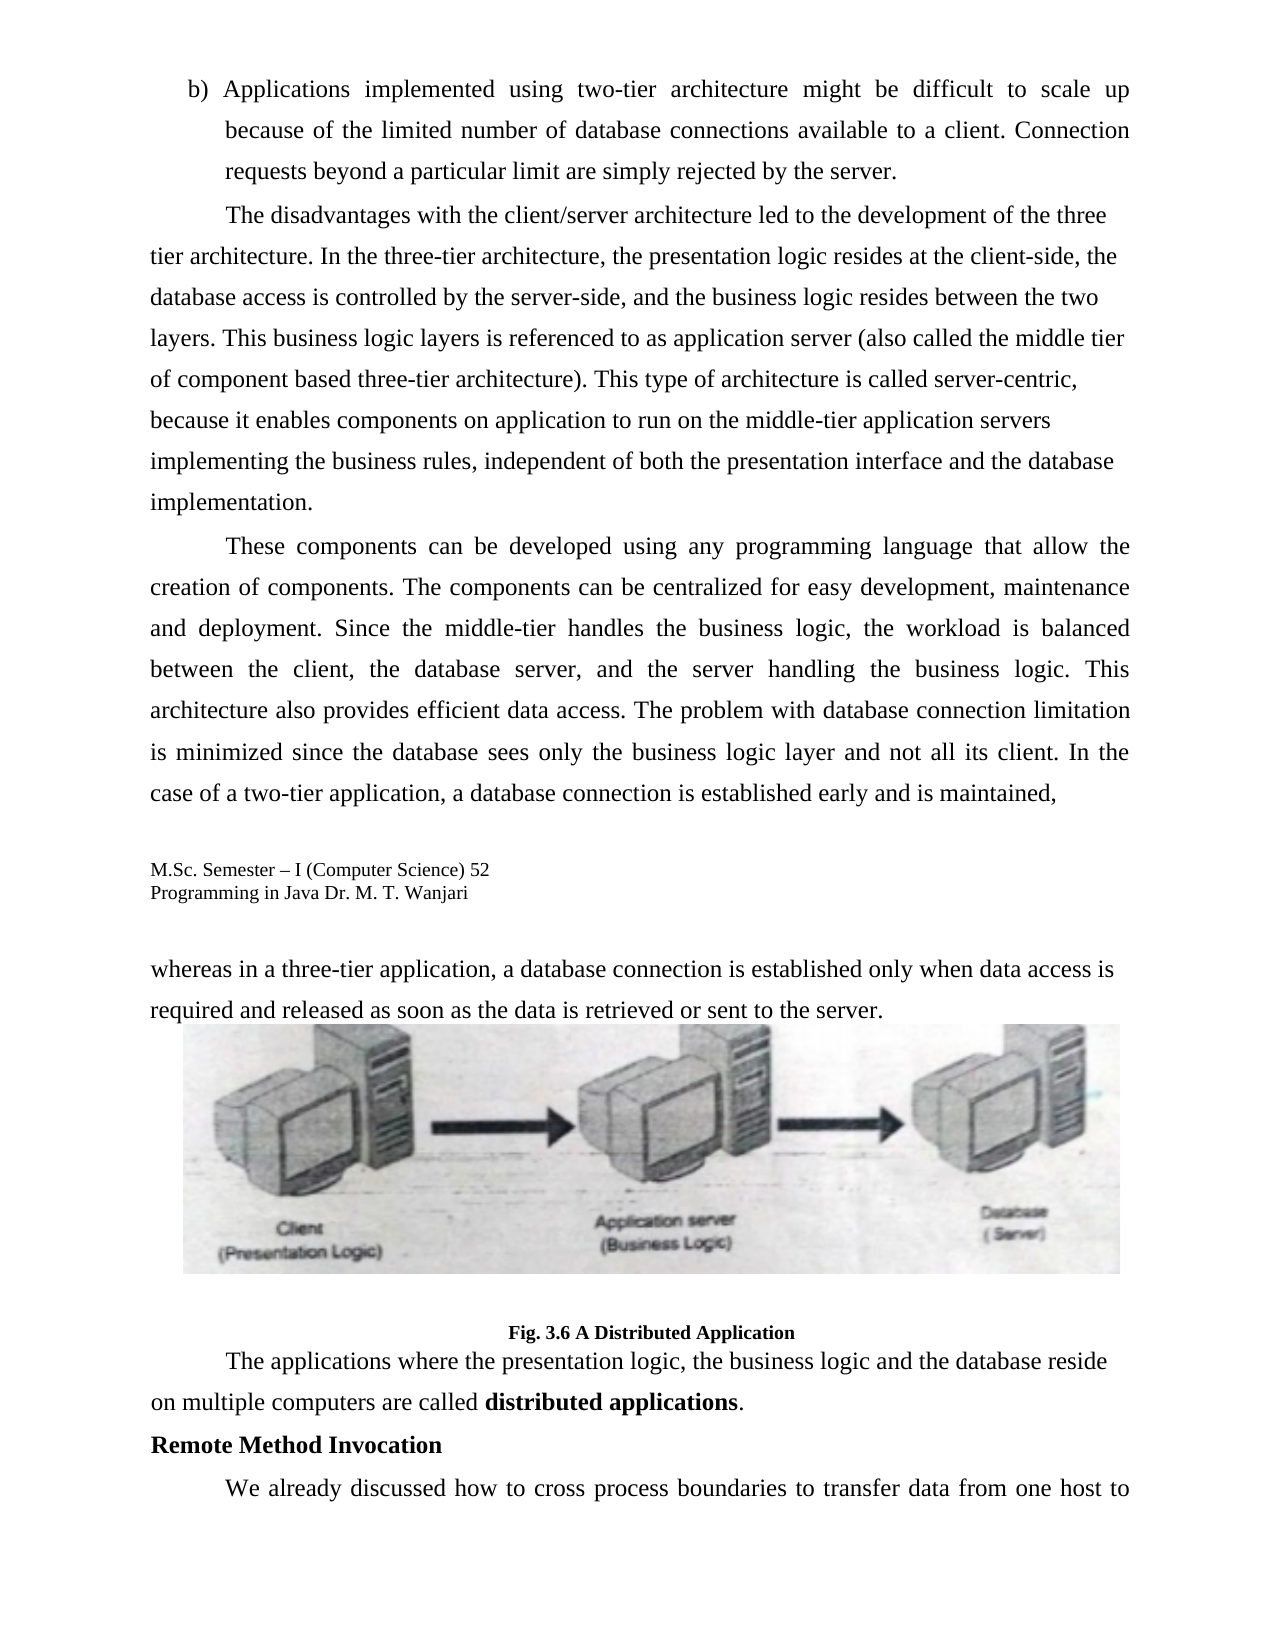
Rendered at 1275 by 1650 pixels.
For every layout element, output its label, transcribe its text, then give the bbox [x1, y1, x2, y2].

text b) Applications implemented using two-tier architecture might be difficult to scale up because of the limited number of database connections available to a client. Connection requests beyond a particular limit are simply rejected by the server. [188, 74, 1131, 184]
text Programming in Java Dr. M. T. Wanjari [150, 881, 1166, 904]
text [150, 1473, 1131, 1502]
text whereas in a three-tier application, a database connection is established only when data access is required and released as soon as the data is retrieved or sent to the server. [150, 954, 1131, 1024]
text These components can be developed using any programming language that allow the creation of components. The components can be centralized for easy development, maintenance and deployment. Since the middle-tier handles the business logic, the workload is balanced between the client, the database server, and the server handling the business logic. This architecture also provides efficient data access. The problem with database connection limitation is minimized since the database sees only the business logic layer and not all its client. In the case of a two-tier application, a database connection is established early and is maintained, [150, 531, 1131, 806]
text M.Sc. Semester – I (Computer Science) 52 [150, 858, 1166, 881]
text The disadvantages with the client/server architecture led to the development of the three tier architecture. In the three-tier architecture, the presentation logic resides at the client-side, the database access is controlled by the server-side, and the business logic resides between the two layers. This business logic layers is referenced to as application server (also called the middle tier of component based three-tier architecture). This type of architecture is called server-centric, because it enables components on application to run on the middle-tier application servers implementing the business rules, independent of both the presentation interface and the database implementation. [150, 200, 1132, 516]
picture [183, 1024, 1121, 1274]
text Remote Method Invocation [151, 1431, 1166, 1459]
text Fig. 3.6 A Distributed Application [183, 1274, 1120, 1344]
text The applications where the presentation logic, the business logic and the database reside on multiple computers are called distributed applications. [151, 1346, 1131, 1416]
